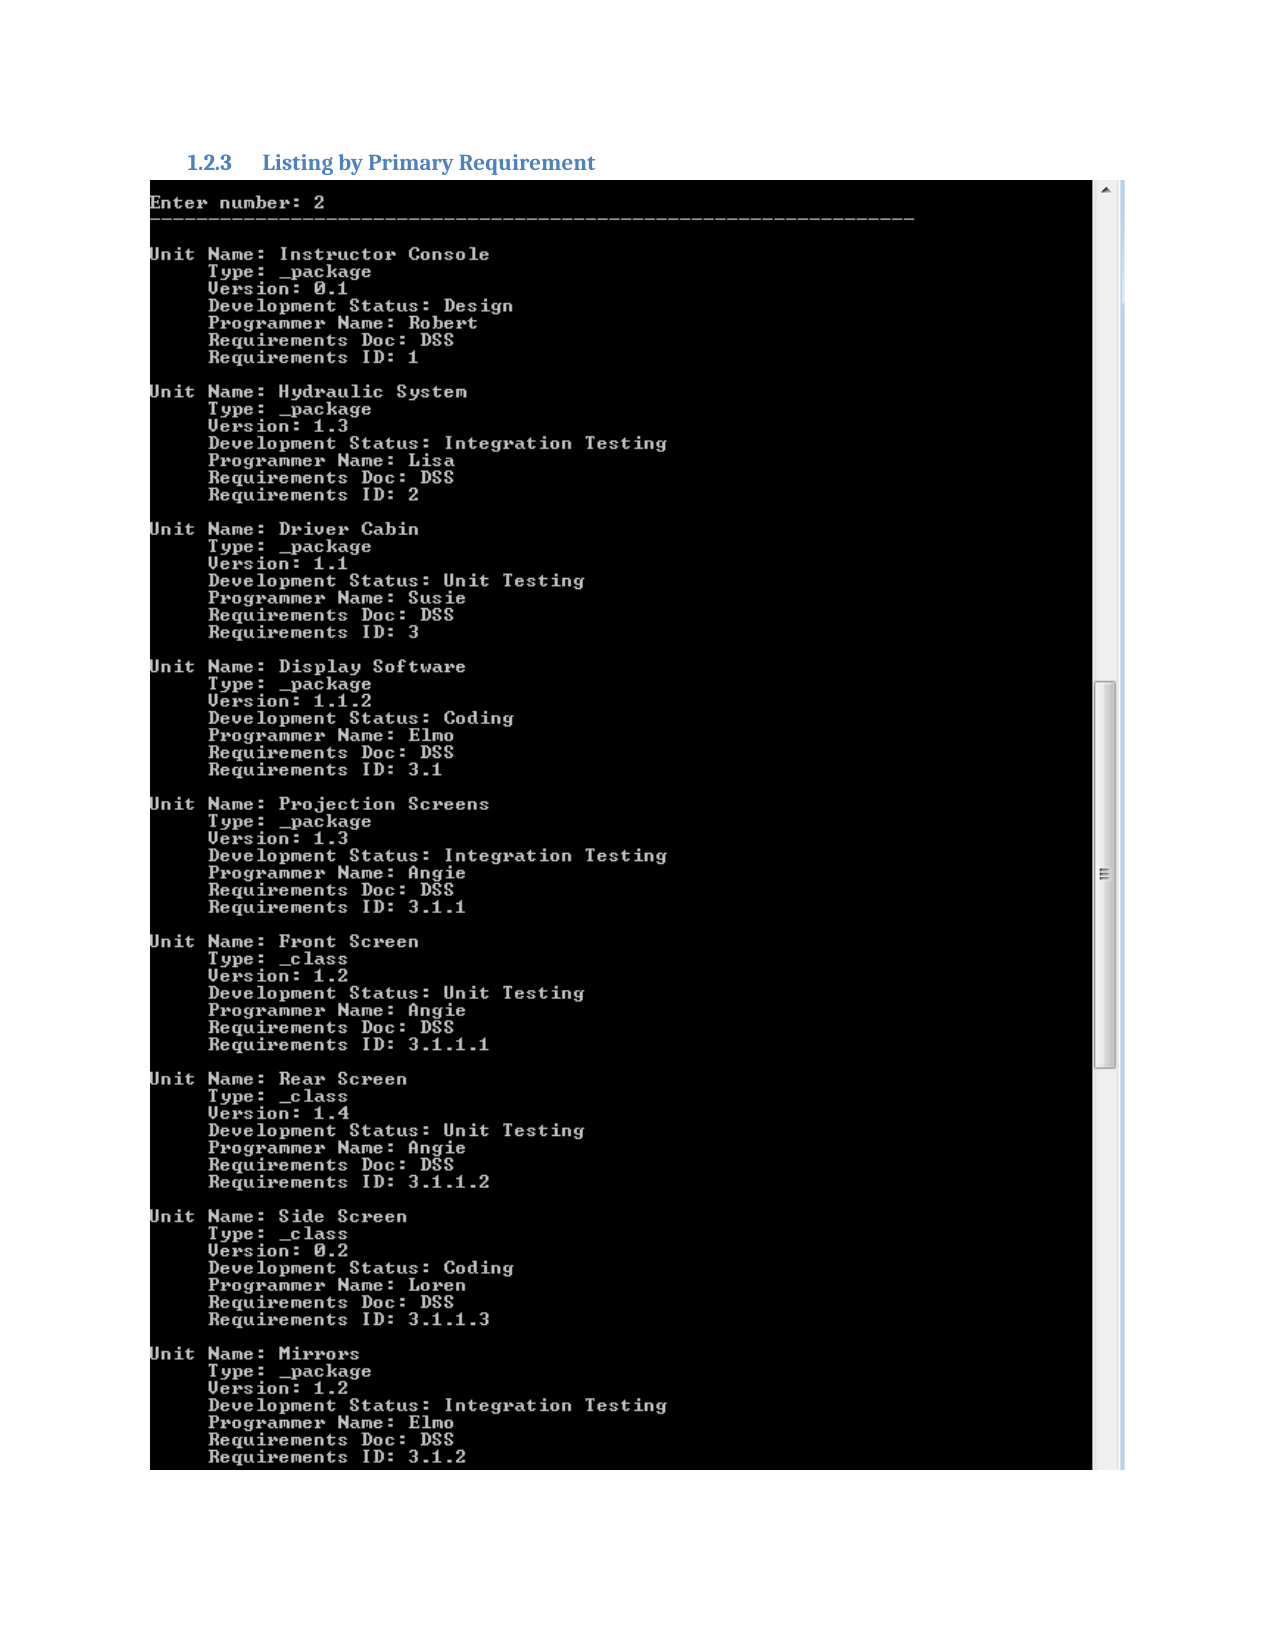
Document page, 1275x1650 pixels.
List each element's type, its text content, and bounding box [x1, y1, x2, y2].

subtitle Listing by Primary Requirement [187, 150, 1125, 176]
